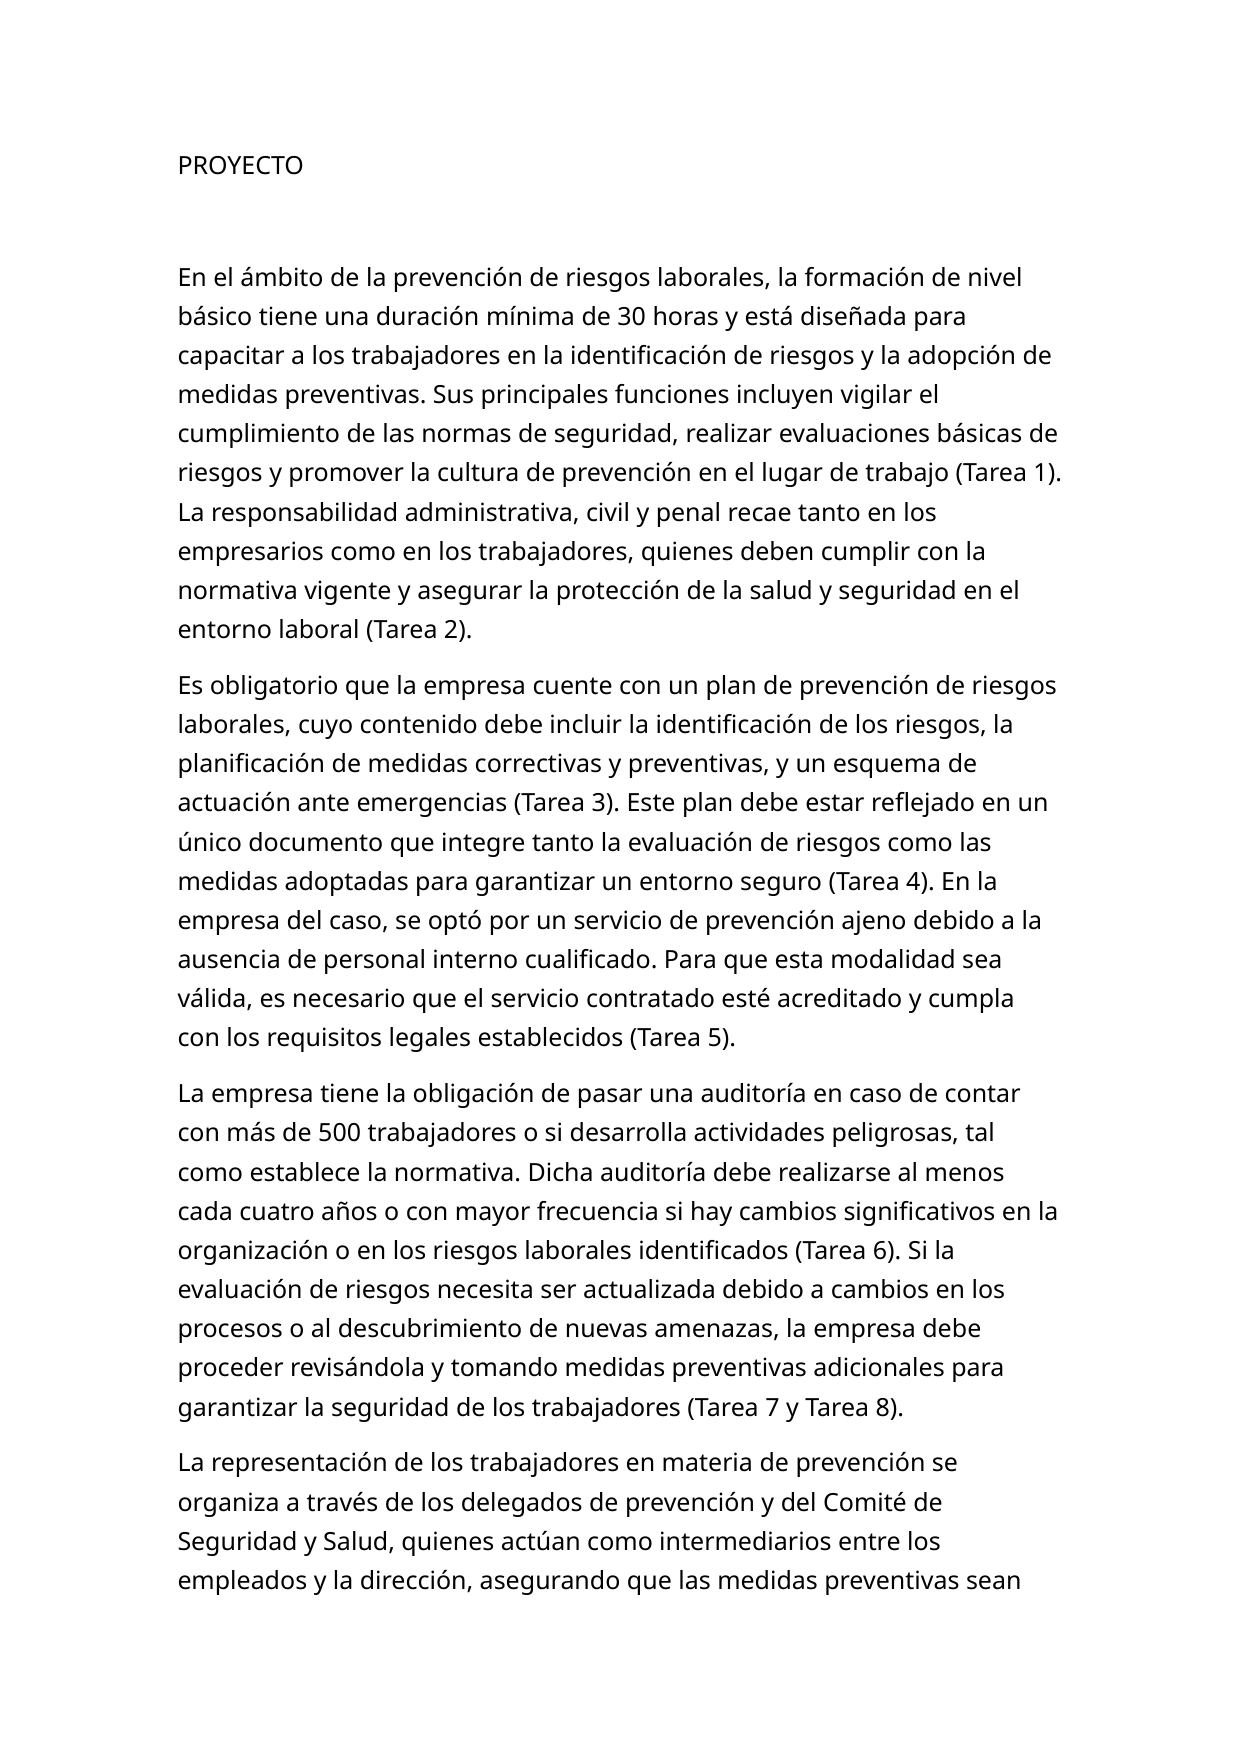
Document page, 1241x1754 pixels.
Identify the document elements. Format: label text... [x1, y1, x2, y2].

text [177, 1445, 1063, 1597]
text En el ámbito de la prevención de riesgos laborales, la formación de nivel básico tiene una duración mínima de 30 horas y está diseñada para capacitar a los trabajadores en la identificación de riesgos y la adopción de medidas preventivas. Sus principales funciones incluyen vigilar el cumplimiento de las normas de seguridad, realizar evaluaciones básicas de riesgos y promover la cultura de prevención en el lugar de trabajo (Tarea 1). La responsabilidad administrativa, civil y penal recae tanto en los empresarios como en los trabajadores, quienes deben cumplir con la normativa vigente y asegurar la protección de la salud y seguridad en el entorno laboral (Tarea 2). [177, 259, 1063, 646]
text La empresa tiene la obligación de pasar una auditoría en caso de contar con más de 500 trabajadores o si desarrolla actividades peligrosas, tal como establece la normativa. Dicha auditoría debe realizarse al menos cada cuatro años o con mayor frecuencia si hay cambios significativos en la organización o en los riesgos laborales identificados (Tarea 6). Si la evaluación de riesgos necesita ser actualizada debido a cambios en los procesos o al descubrimiento de nuevas amenazas, la empresa debe proceder revisándola y tomando medidas preventivas adicionales para garantizar la seguridad de los trabajadores (Tarea 7 y Tarea 8). [177, 1076, 1063, 1423]
text PROYECTO [177, 148, 1063, 182]
text Es obligatorio que la empresa cuente con un plan de prevención de riesgos laborales, cuyo contenido debe incluir la identificación de los riesgos, la planificación de medidas correctivas y preventivas, y un esquema de actuación ante emergencias (Tarea 3). Este plan debe estar reflejado en un único documento que integre tanto la evaluación de riesgos como las medidas adoptadas para garantizar un entorno seguro (Tarea 4). En la empresa del caso, se optó por un servicio de prevención ajeno debido a la ausencia de personal interno cualificado. Para que esta modalidad sea válida, es necesario que el servicio contratado esté acreditado y cumpla con los requisitos legales establecidos (Tarea 5). [177, 668, 1063, 1054]
